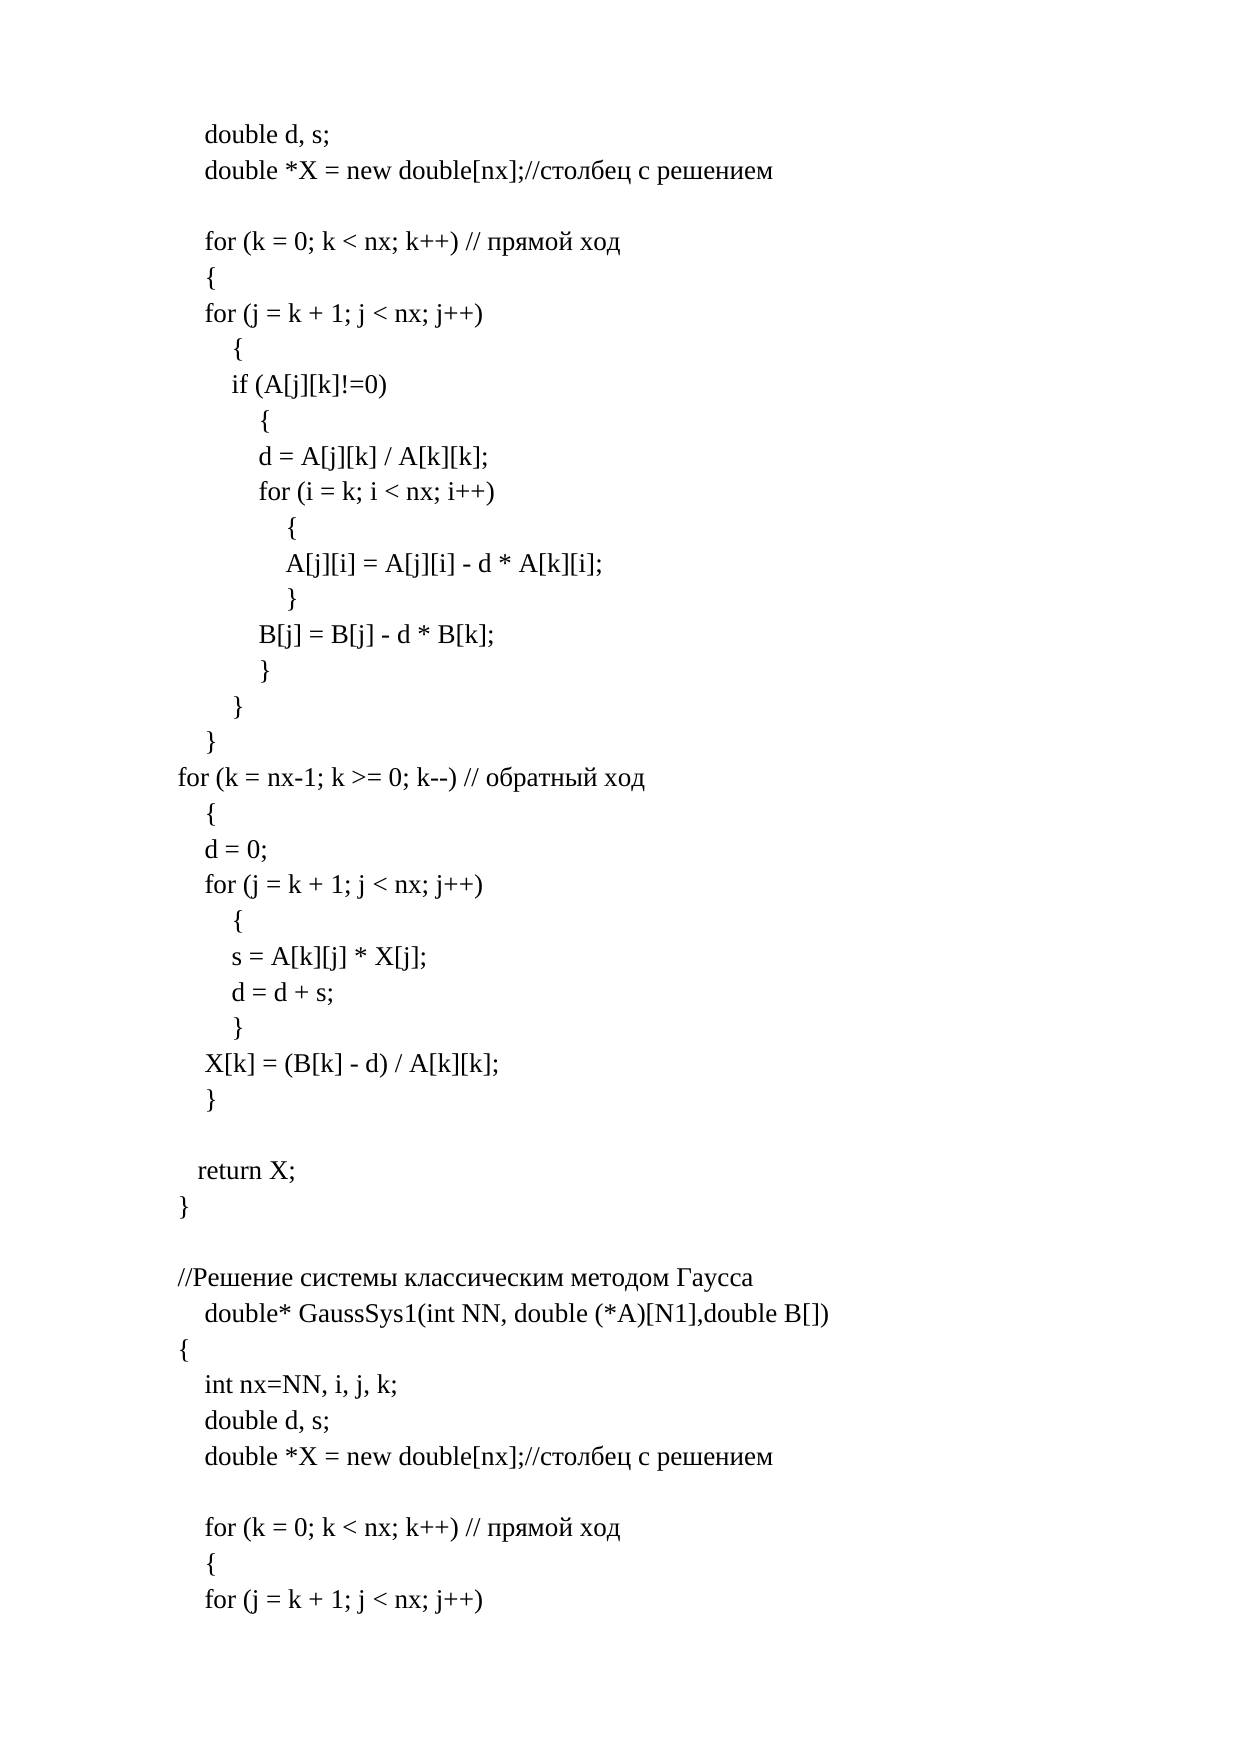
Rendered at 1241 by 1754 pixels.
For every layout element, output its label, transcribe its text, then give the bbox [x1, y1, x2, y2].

text { [177, 511, 1152, 542]
text //Решение системы классическим методом Гаусса [177, 1261, 1152, 1293]
text } [177, 690, 1152, 721]
text int nx=NN, i, j, k; [177, 1369, 1152, 1400]
text d = A[j][k] / A[k][k]; [177, 440, 1152, 471]
text d = d + s; [177, 976, 1152, 1007]
text { [177, 332, 1152, 364]
text for (k = nx-1; k >= 0; k--) // обратный ход [177, 761, 1152, 792]
text } [177, 583, 1152, 614]
text for (j = k + 1; j < nx; j++) [177, 297, 1152, 328]
text { [177, 904, 1152, 935]
text X[k] = (B[k] - d) / A[k][k]; [177, 1047, 1152, 1078]
text { [177, 404, 1152, 435]
text } [177, 654, 1152, 685]
text } [177, 1011, 1152, 1042]
text double d, s; [177, 118, 1152, 149]
text A[j][i] = A[j][i] - d * A[k][i]; [177, 547, 1152, 578]
text } [177, 726, 1152, 757]
text for (k = 0; k < nx; k++) // прямой ход [177, 225, 1152, 256]
text double *X = new double[nx];//столбец с решением [177, 1440, 1152, 1471]
text double *X = new double[nx];//столбец с решением [177, 154, 1152, 185]
text for (i = k; i < nx; i++) [177, 475, 1152, 507]
text for (j = k + 1; j < nx; j++) [177, 1583, 1152, 1614]
text s = A[k][j] * X[j]; [177, 940, 1152, 971]
text { [177, 1547, 1152, 1578]
text } [177, 1190, 1152, 1221]
text if (A[j][k]!=0) [177, 368, 1152, 399]
text for (j = k + 1; j < nx; j++) [177, 868, 1152, 899]
text double d, s; [177, 1404, 1152, 1436]
text double* GaussSys1(int NN, double (*A)[N1],double B[]) [177, 1297, 1152, 1328]
text } [177, 1083, 1152, 1114]
text return X; [177, 1154, 1152, 1185]
text for (k = 0; k < nx; k++) // прямой ход [177, 1512, 1152, 1543]
text B[j] = B[j] - d * B[k]; [177, 618, 1152, 649]
text { [177, 261, 1152, 292]
text { [177, 797, 1152, 828]
text d = 0; [177, 833, 1152, 864]
text { [177, 1333, 1152, 1364]
